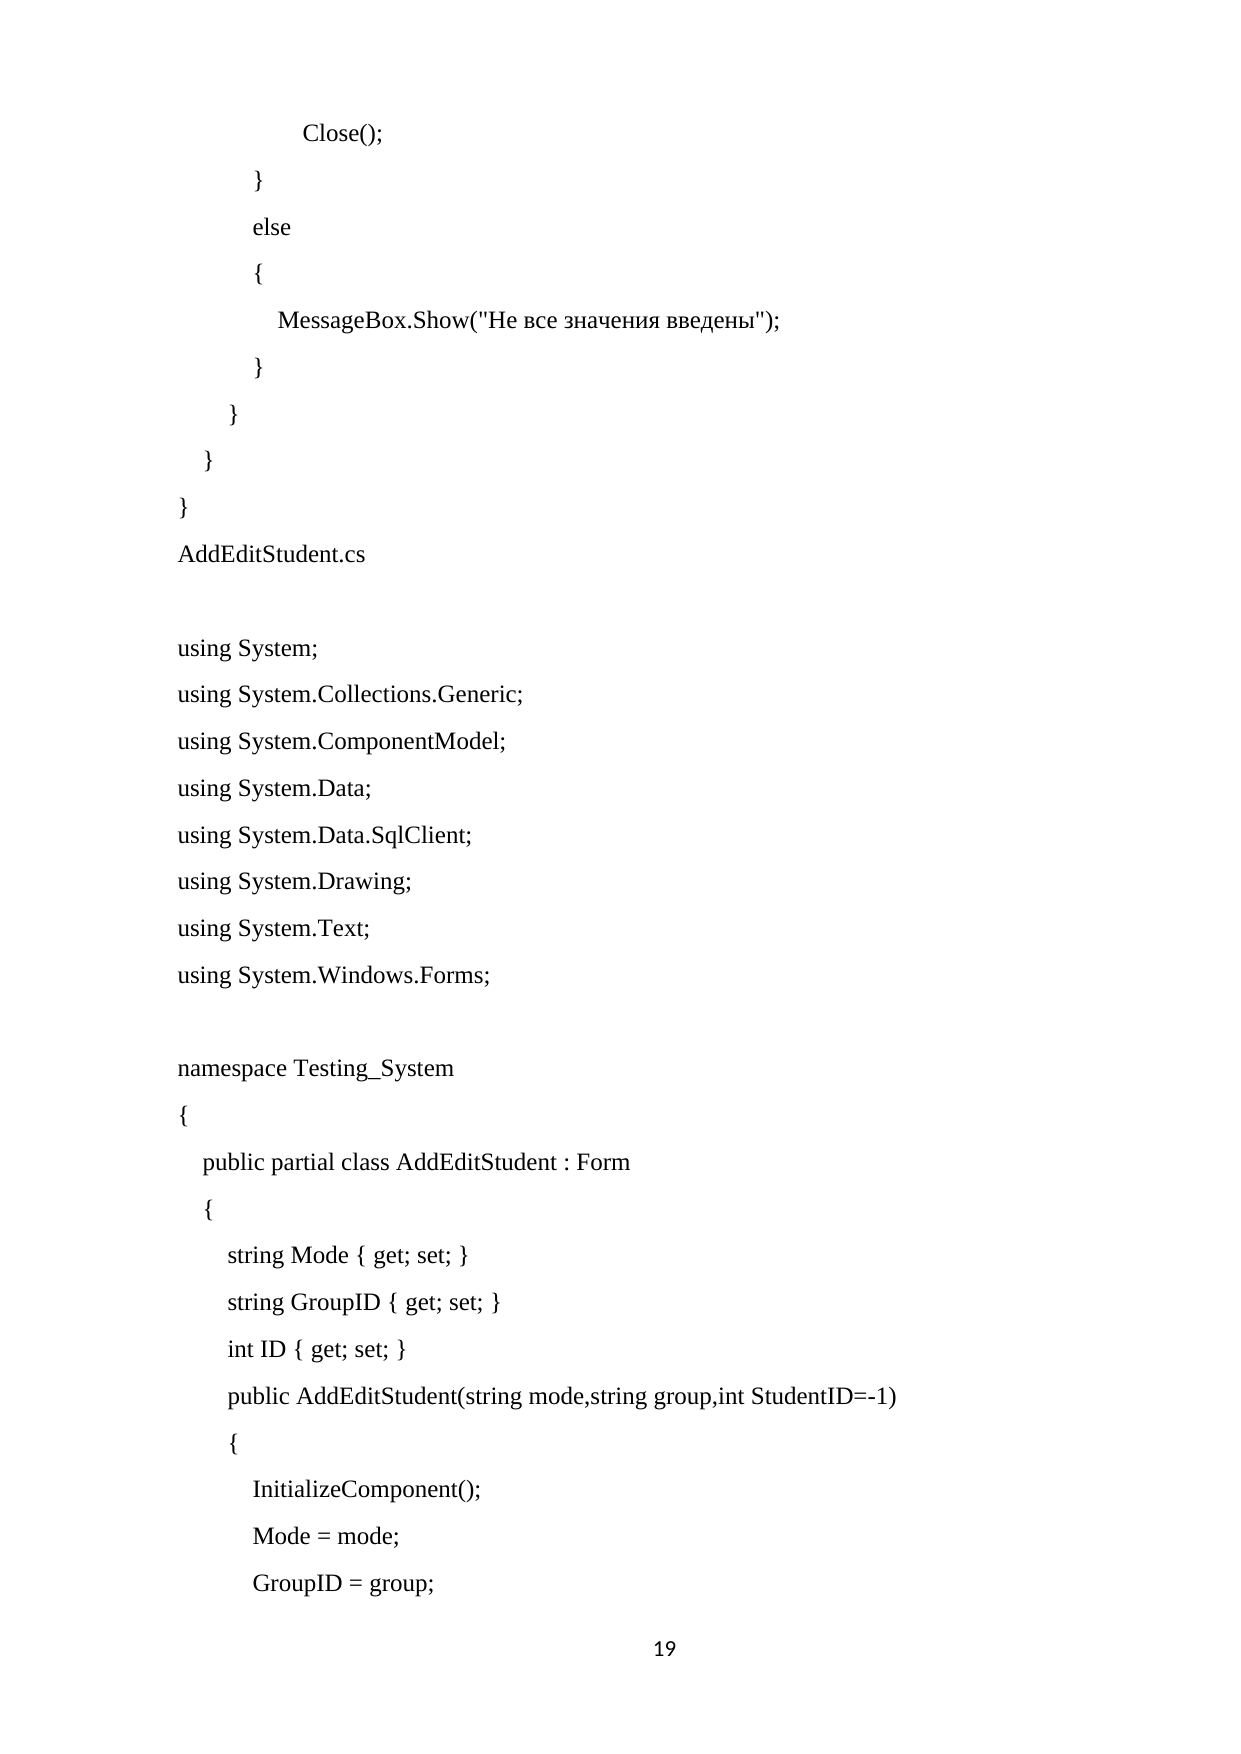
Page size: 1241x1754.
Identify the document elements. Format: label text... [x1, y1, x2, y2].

text InitializeComponent(); [177, 1474, 1152, 1503]
text { [177, 1194, 1152, 1223]
text } [177, 492, 1152, 521]
text string Mode { get; set; } [177, 1241, 1152, 1269]
text { [177, 1428, 1152, 1456]
text using System.Text; [177, 913, 1152, 942]
text public partial class AddEditStudent : Form [177, 1147, 1152, 1176]
text } [177, 352, 1152, 381]
text public AddEditStudent(string mode,string group,int StudentID=-1) [177, 1381, 1152, 1410]
text GroupID = group; [177, 1568, 1152, 1597]
text } [177, 165, 1152, 194]
text using System.Data; [177, 773, 1152, 802]
text using System.ComponentModel; [177, 726, 1152, 755]
text } [177, 399, 1152, 427]
text int ID { get; set; } [177, 1334, 1152, 1363]
text using System.Drawing; [177, 866, 1152, 895]
text AddEditStudent.cs [177, 539, 1152, 568]
text Mode = mode; [177, 1521, 1152, 1550]
text else [177, 212, 1152, 240]
text using System.Collections.Generic; [177, 679, 1152, 708]
text } [177, 446, 1152, 474]
text using System.Windows.Forms; [177, 960, 1152, 989]
text using System; [177, 633, 1152, 661]
text { [177, 1100, 1152, 1129]
text Close(); [177, 118, 1152, 147]
text string GroupID { get; set; } [177, 1287, 1152, 1316]
text namespace Testing_System [177, 1053, 1152, 1082]
text { [177, 258, 1152, 287]
text MessageBox.Show("Не все значения введены"); [177, 305, 1152, 334]
text using System.Data.SqlClient; [177, 820, 1152, 848]
